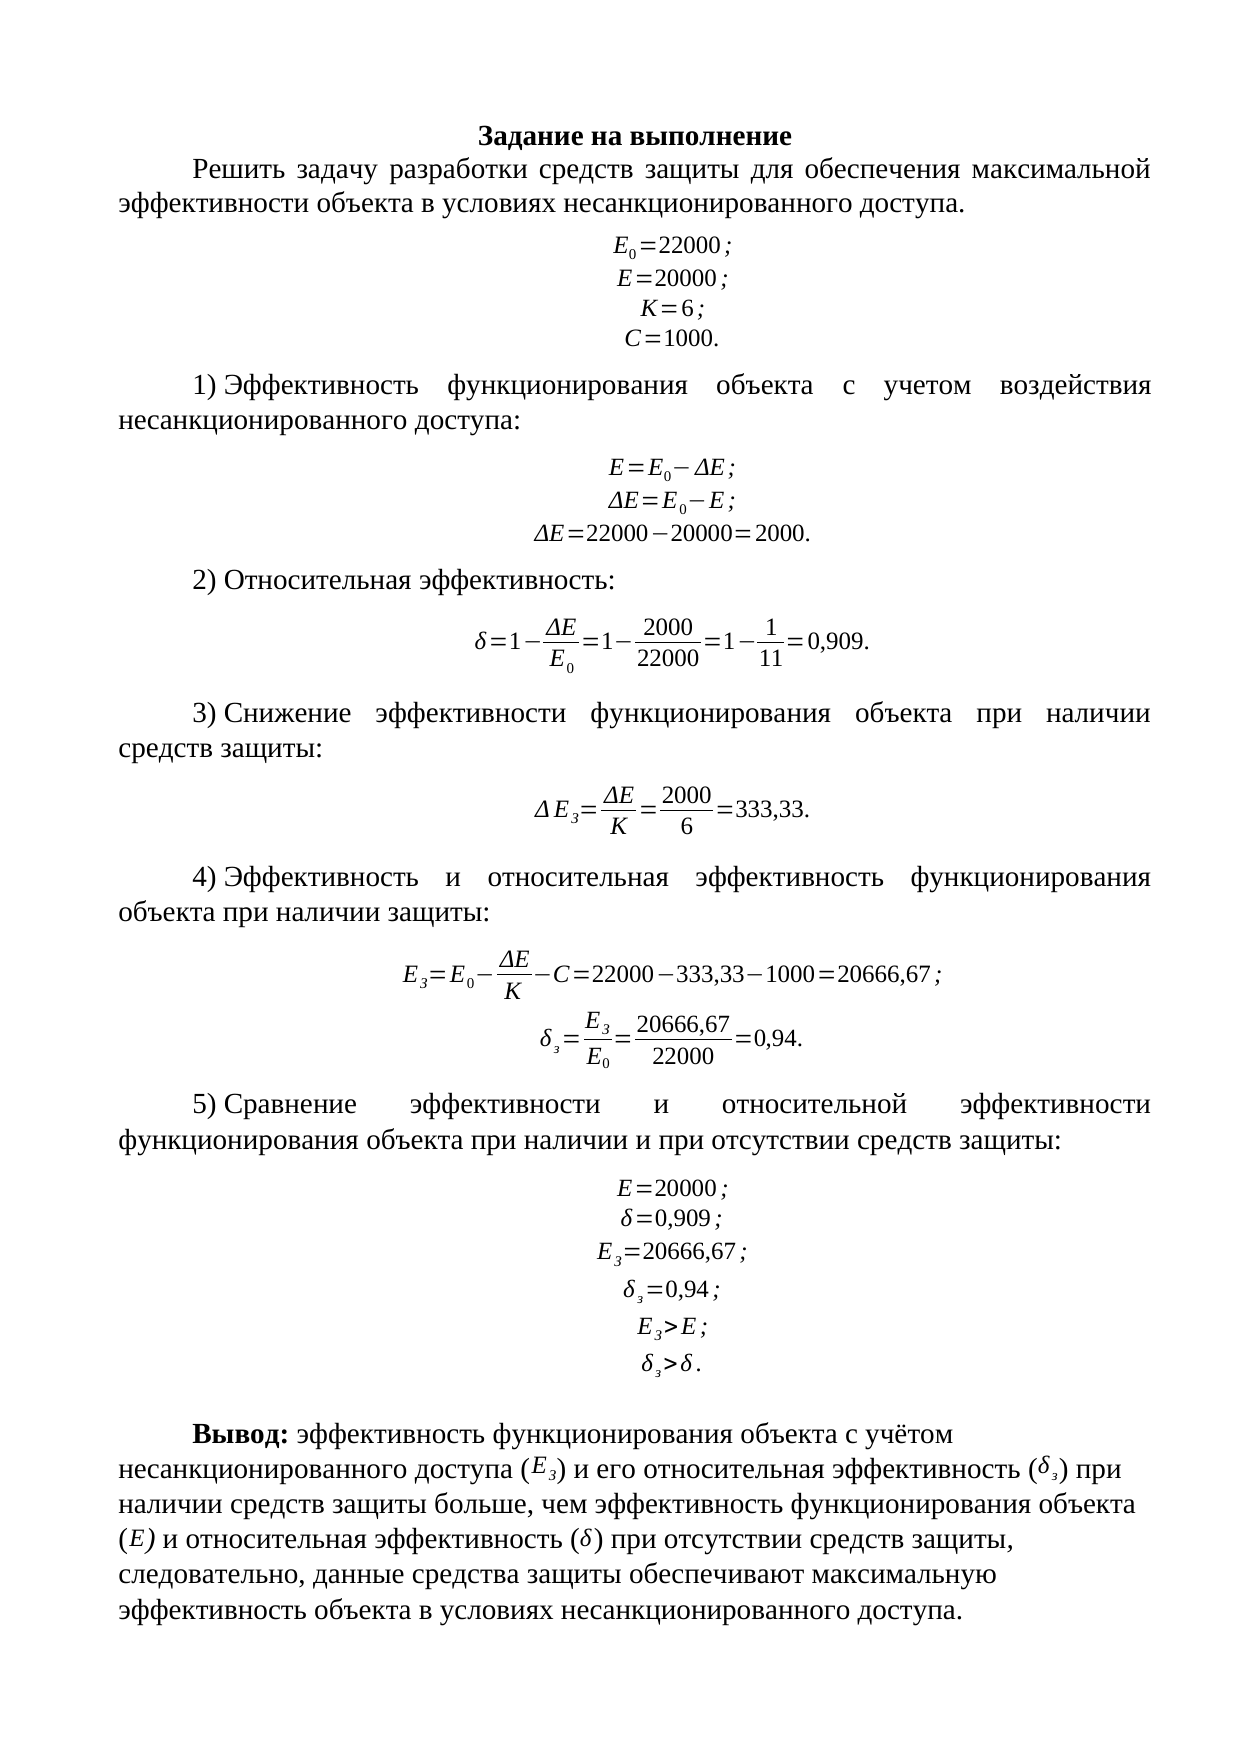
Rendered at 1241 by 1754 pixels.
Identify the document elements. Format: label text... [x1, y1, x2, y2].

text Решить задачу разработки средств защиты для обеспечения максимальной эффективности объекта в условиях несанкционированного доступа. [118, 152, 1152, 219]
list Эффективность функционирования объекта с учетом воздействия несанкционированного доступа: [118, 367, 1152, 436]
list Относительная эффективность: [118, 562, 1152, 595]
text Задание на выполнение [118, 118, 1152, 152]
list Эффективность и относительная эффективность функционирования объекта при наличии защиты: [118, 859, 1152, 928]
text Вывод: эффективность функционирования объекта с учётом несанкционированного доступа () и его относительная эффективность () при наличии средств защиты больше, чем эффективность функционирования объекта () и относительная эффективность () при отсутствии средств защиты, следовательно, данные средства защиты обеспечивают максимальную эффективность объекта в условиях несанкционированного доступа. [118, 1416, 1152, 1625]
list Сравнение эффективности и относительной эффективности функционирования объекта при наличии и при отсутствии средств защиты: [118, 1087, 1152, 1155]
list Снижение эффективности функционирования объекта при наличии средств защиты: [118, 695, 1152, 763]
